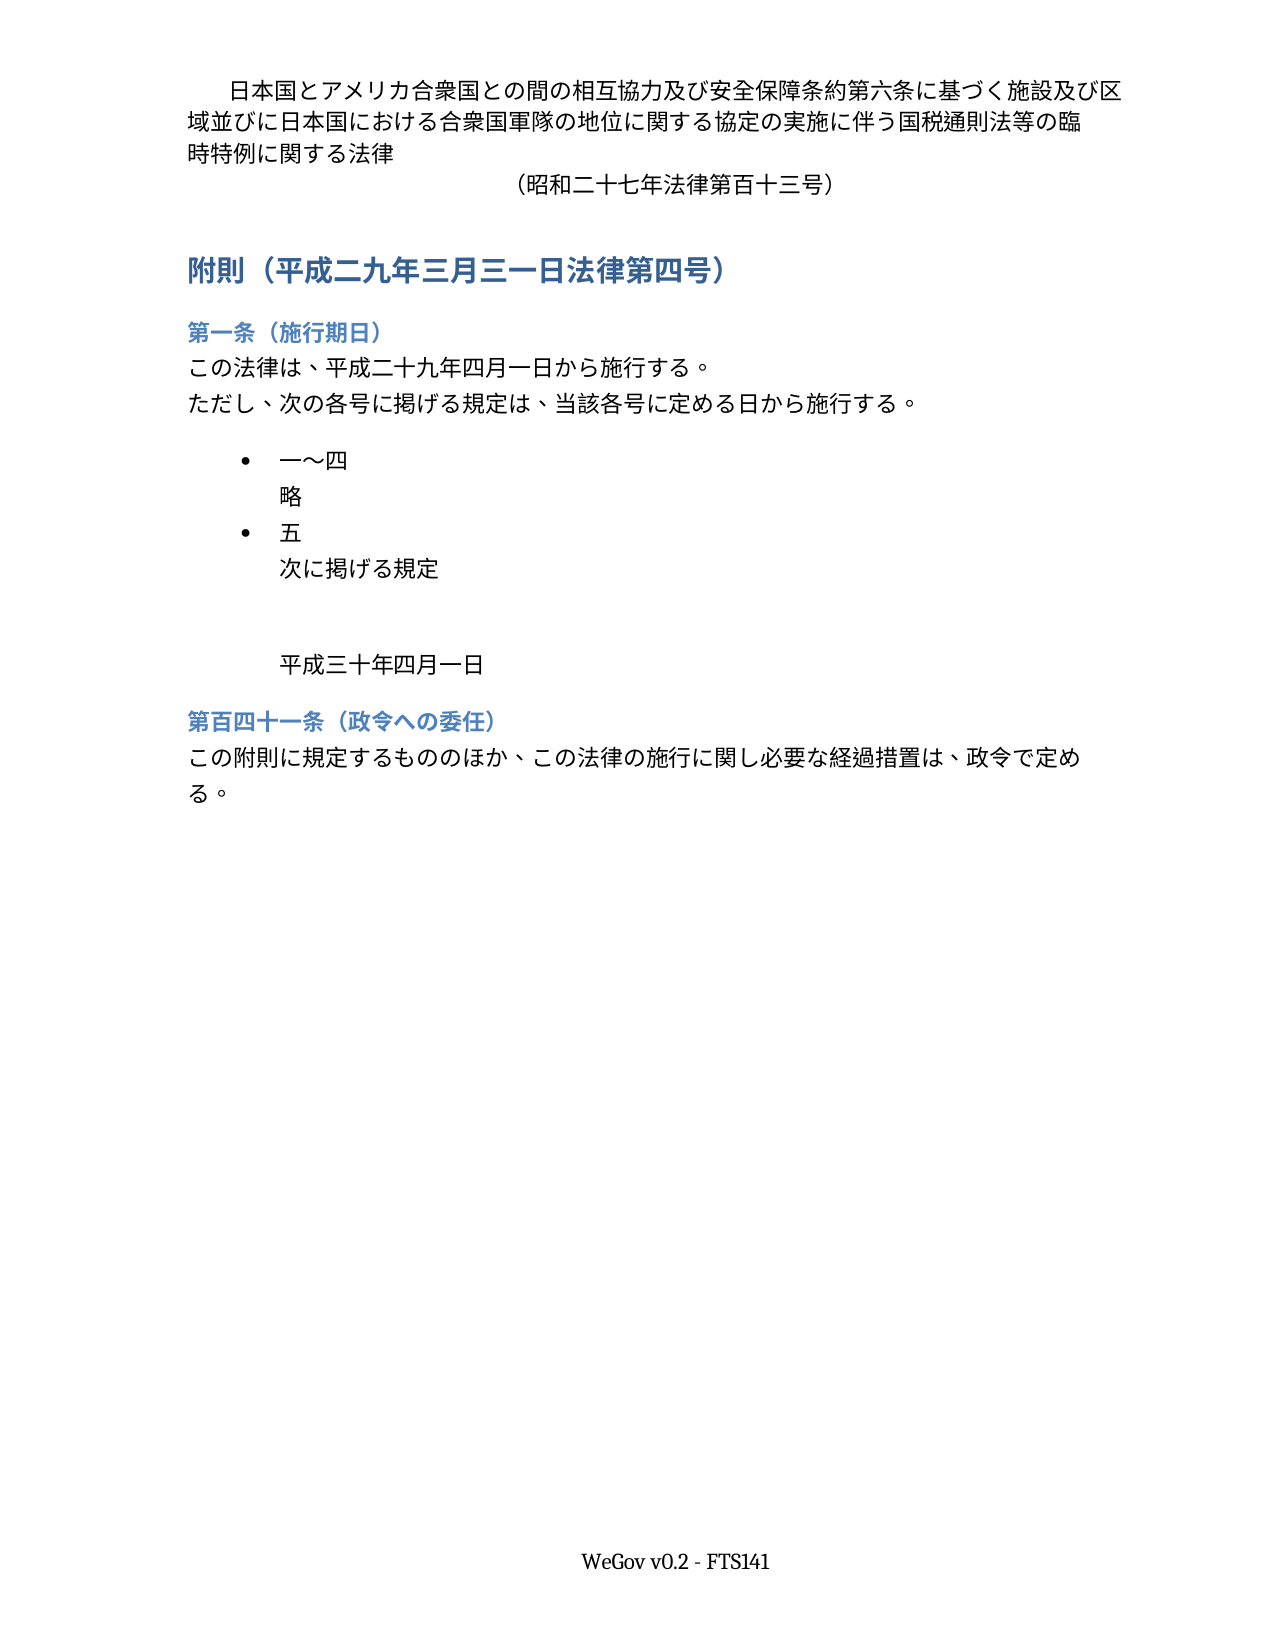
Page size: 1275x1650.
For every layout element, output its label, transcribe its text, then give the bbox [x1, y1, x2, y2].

subtitle 第百四十一条（政令への委任） [187, 706, 1087, 737]
text この法律は、平成二十九年四月一日から施行する。 ただし、次の各号に掲げる規定は、当該各号に定める日から施行する。 [187, 352, 1087, 419]
subtitle 第一条（施行期日） [187, 316, 1087, 348]
list 一～四 略 [242, 445, 1087, 512]
list 五 次に掲げる規定 平成三十年四月一日 [242, 517, 1087, 681]
text この附則に規定するもののほか、この法律の施行に関し必要な経過措置は、政令で定める。 [187, 742, 1087, 809]
subtitle 附則（平成二九年三月三一日法律第四号） [187, 250, 1087, 290]
